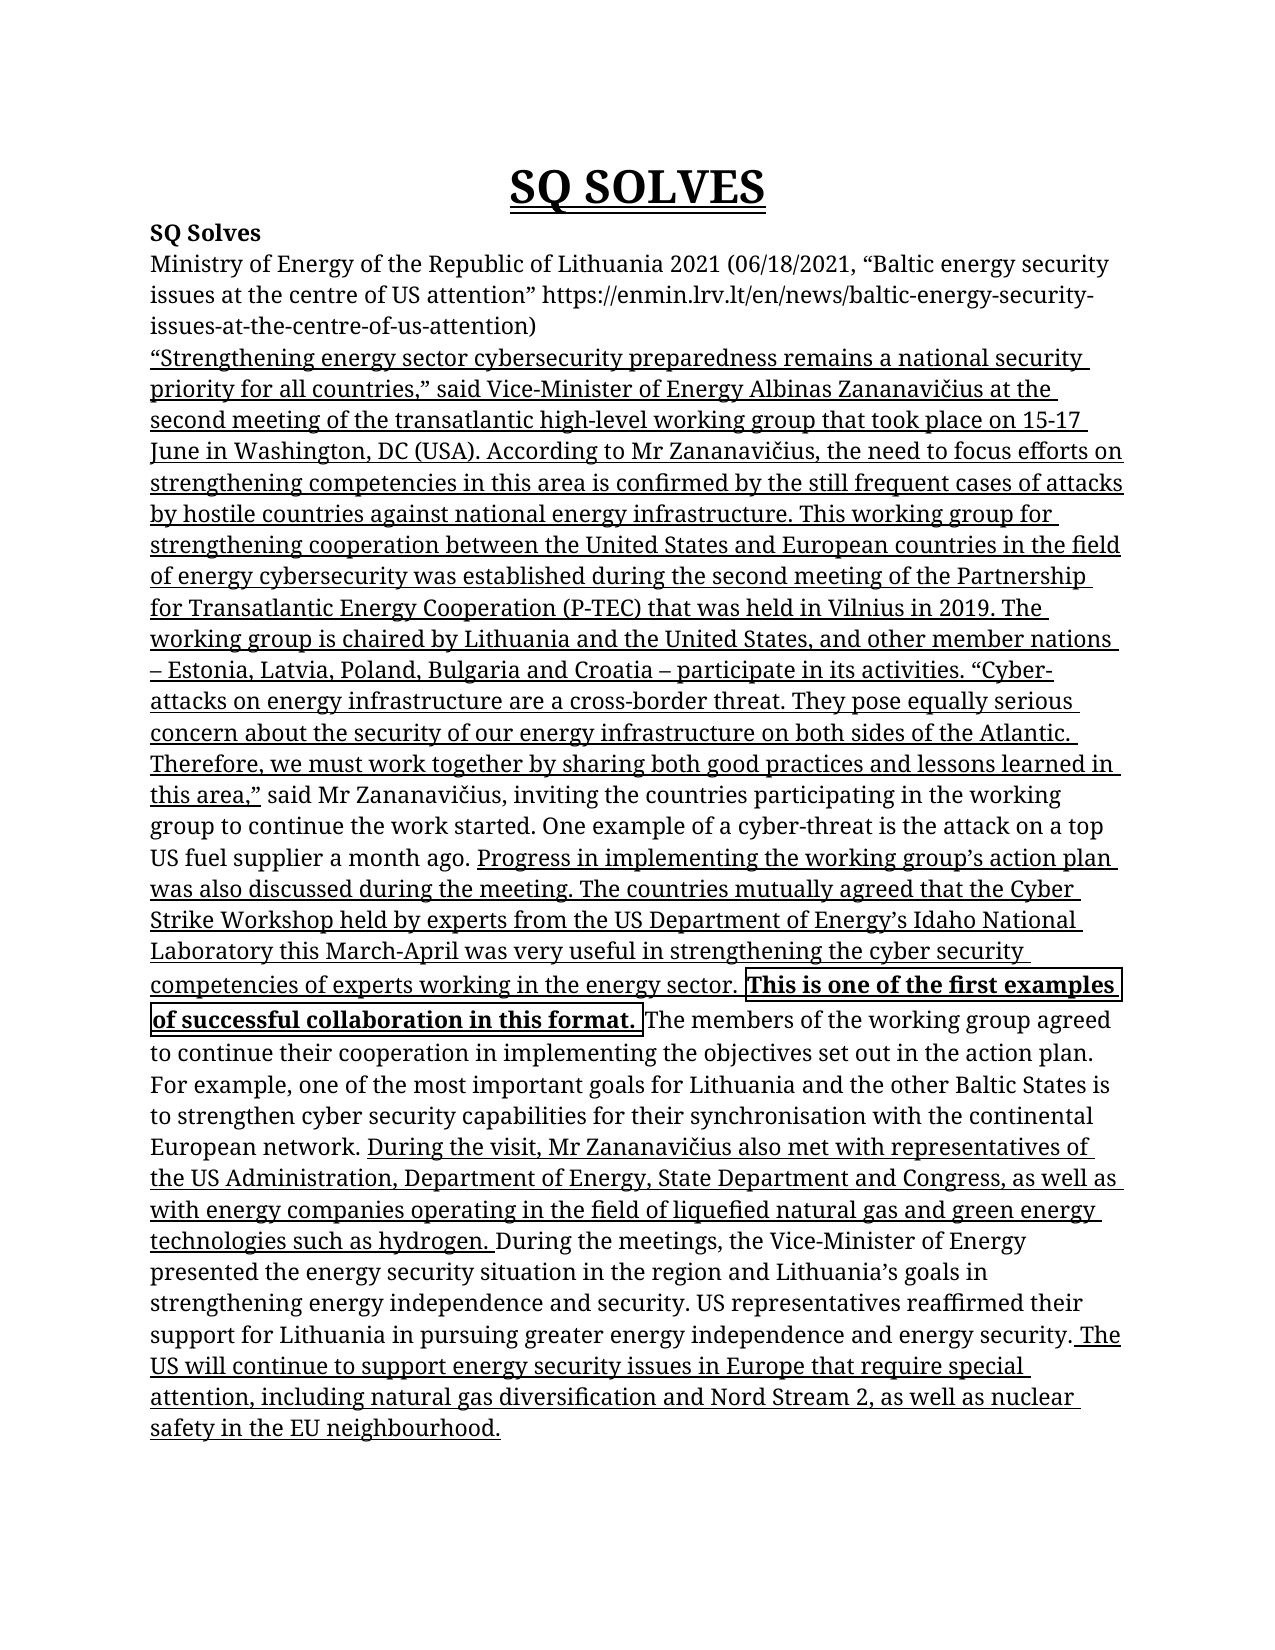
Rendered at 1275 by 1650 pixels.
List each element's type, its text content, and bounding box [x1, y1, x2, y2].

subtitle SQ Solves [150, 154, 1125, 217]
subtitle SQ Solves [150, 217, 1125, 248]
text “Strengthening energy sector cybersecurity preparedness remains a national security priority for all countries,” said Vice-Minister of Energy Albinas Zananavičius at the second meeting of the transatlantic high-level working group that took place on 15-17 June in Washington, DC (USA). According to Mr Zananavičius, the need to focus efforts on strengthening competencies in this area is confirmed by the still frequent cases of attacks by hostile countries against national energy infrastructure. This working group for strengthening cooperation between the United States and European countries in the field of energy cybersecurity was established during the second meeting of the Partnership for Transatlantic Energy Cooperation (P-TEC) that was held in Vilnius in 2019. The working group is chaired by Lithuania and the United States, and other member nations – Estonia, Latvia, Poland, Bulgaria and Croatia – participate in its activities. “Cyber-attacks on energy infrastructure are a cross-border threat. They pose equally serious concern about the security of our energy infrastructure on both sides of the Atlantic. Therefore, we must work together by sharing both good practices and lessons learned in this area,” said Mr Zananavičius, inviting the countries participating in the working group to continue the work started. One example of a cyber-threat is the attack on a top US fuel supplier a month ago. Progress in implementing the working group’s action plan was also discussed during the meeting. The countries mutually agreed that the Cyber Strike Workshop held by experts from the US Department of Energy’s Idaho National Laboratory this March-April was very useful in strengthening the cyber security competencies of experts working in the energy sector. This is one of the first examples of successful collaboration in this format. The members of the working group agreed to continue their cooperation in implementing the objectives set out in the action plan. For example, one of the most important goals for Lithuania and the other Baltic States is to strengthen cyber security capabilities for their synchronisation with the continental European network. During the visit, Mr Zananavičius also met with representatives of the US Administration, Department of Energy, State Department and Congress, as well as with energy companies operating in the field of liquefied natural gas and green energy technologies such as hydrogen. During the meetings, the Vice-Minister of Energy presented the energy security situation in the region and Lithuania’s goals in strengthening energy independence and security. US representatives reaffirmed their support for Lithuania in pursuing greater energy independence and energy security. The US will continue to support energy security issues in Europe that require special attention, including natural gas diversification and Nord Stream 2, as well as nuclear safety in the EU neighbourhood. [150, 342, 1125, 1444]
text Ministry of Energy of the Republic of Lithuania 2021 (06/18/2021, “Baltic energy security issues at the centre of US attention” https://enmin.lrv.lt/en/news/baltic-energy-security-issues-at-the-centre-of-us-attention) [150, 248, 1125, 342]
